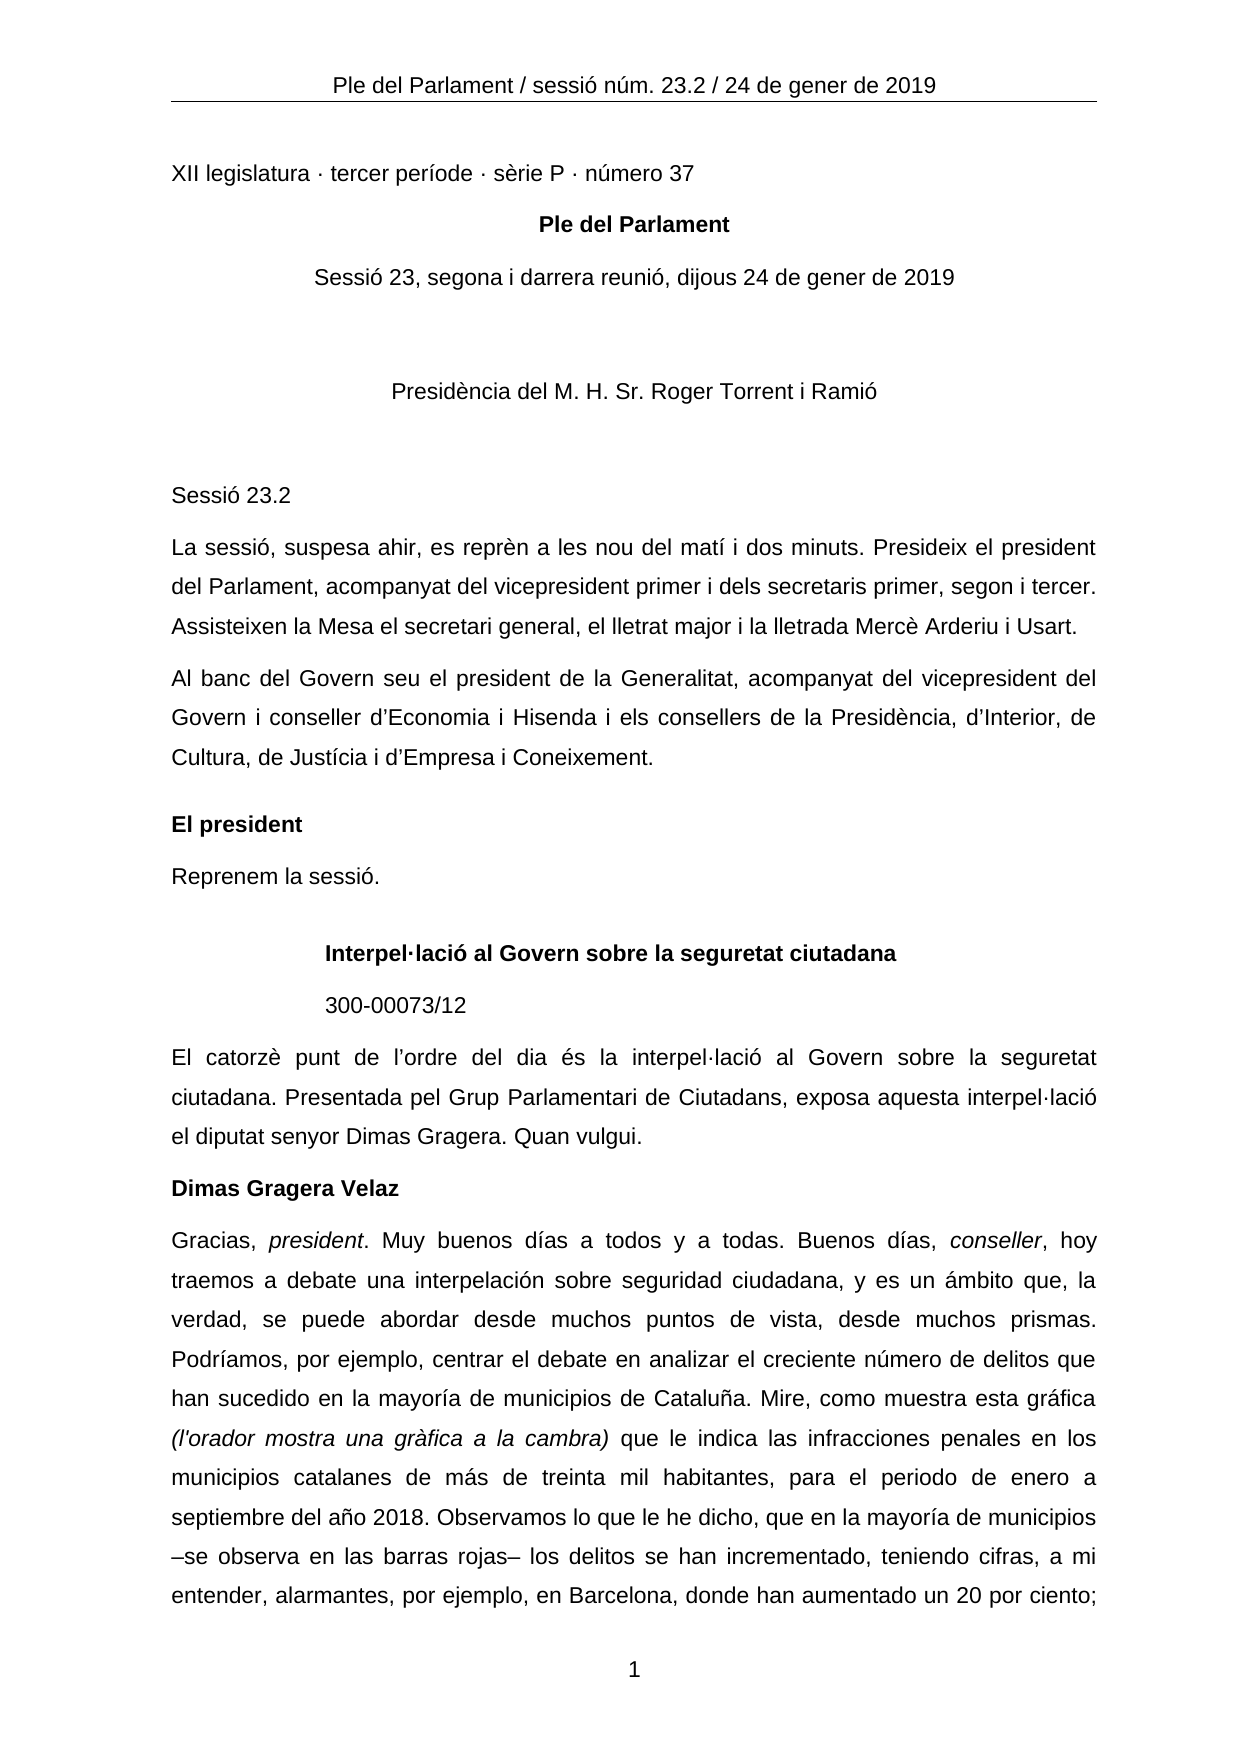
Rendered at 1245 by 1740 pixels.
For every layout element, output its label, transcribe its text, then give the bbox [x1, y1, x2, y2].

text XII legislatura · tercer període · sèrie P · número 37 [171, 159, 1097, 186]
text La sessió, suspesa ahir, es reprèn a les nou del matí i dos minuts. Presideix el president del Parlament, acompanyat del vicepresident primer i dels secretaris primer, segon i tercer. Assisteixen la Mesa el secretari general, el lletrat major i la lletrada Mercè Arderiu i Usart. [171, 534, 1097, 639]
text Presidència del M. H. Sr. Roger Torrent i Ramió [171, 378, 1097, 404]
text Sessió 23, segona i darrera reunió, dijous 24 de gener de 2019 [171, 263, 1097, 290]
text El catorzè punt de l’ordre del dia és la interpel·lació al Govern sobre la seguretat ciutadana. Presentada pel Grup Parlamentari de Ciutadans, exposa aquesta interpel·lació el diputat senyor Dimas Gragera. Quan vulgui. [171, 1044, 1097, 1149]
text Reprenem la sessió. [171, 863, 1097, 890]
text Dimas Gragera Velaz [171, 1175, 1097, 1202]
text Interpel·lació al Govern sobre la seguretat ciutadana [325, 940, 1097, 967]
text Al banc del Govern seu el president de la Generalitat, acompanyat del vicepresident del Govern i conseller d’Economia i Hisenda i els consellers de la Presidència, d’Interior, de Cultura, de Justícia i d’Empresa i Coneixement. [171, 665, 1097, 770]
text 300-00073/12 [325, 992, 1097, 1019]
text Sessió 23.2 [171, 482, 1097, 508]
text Ple del Parlament [171, 211, 1097, 238]
text El president [171, 811, 1097, 838]
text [171, 1227, 1097, 1609]
